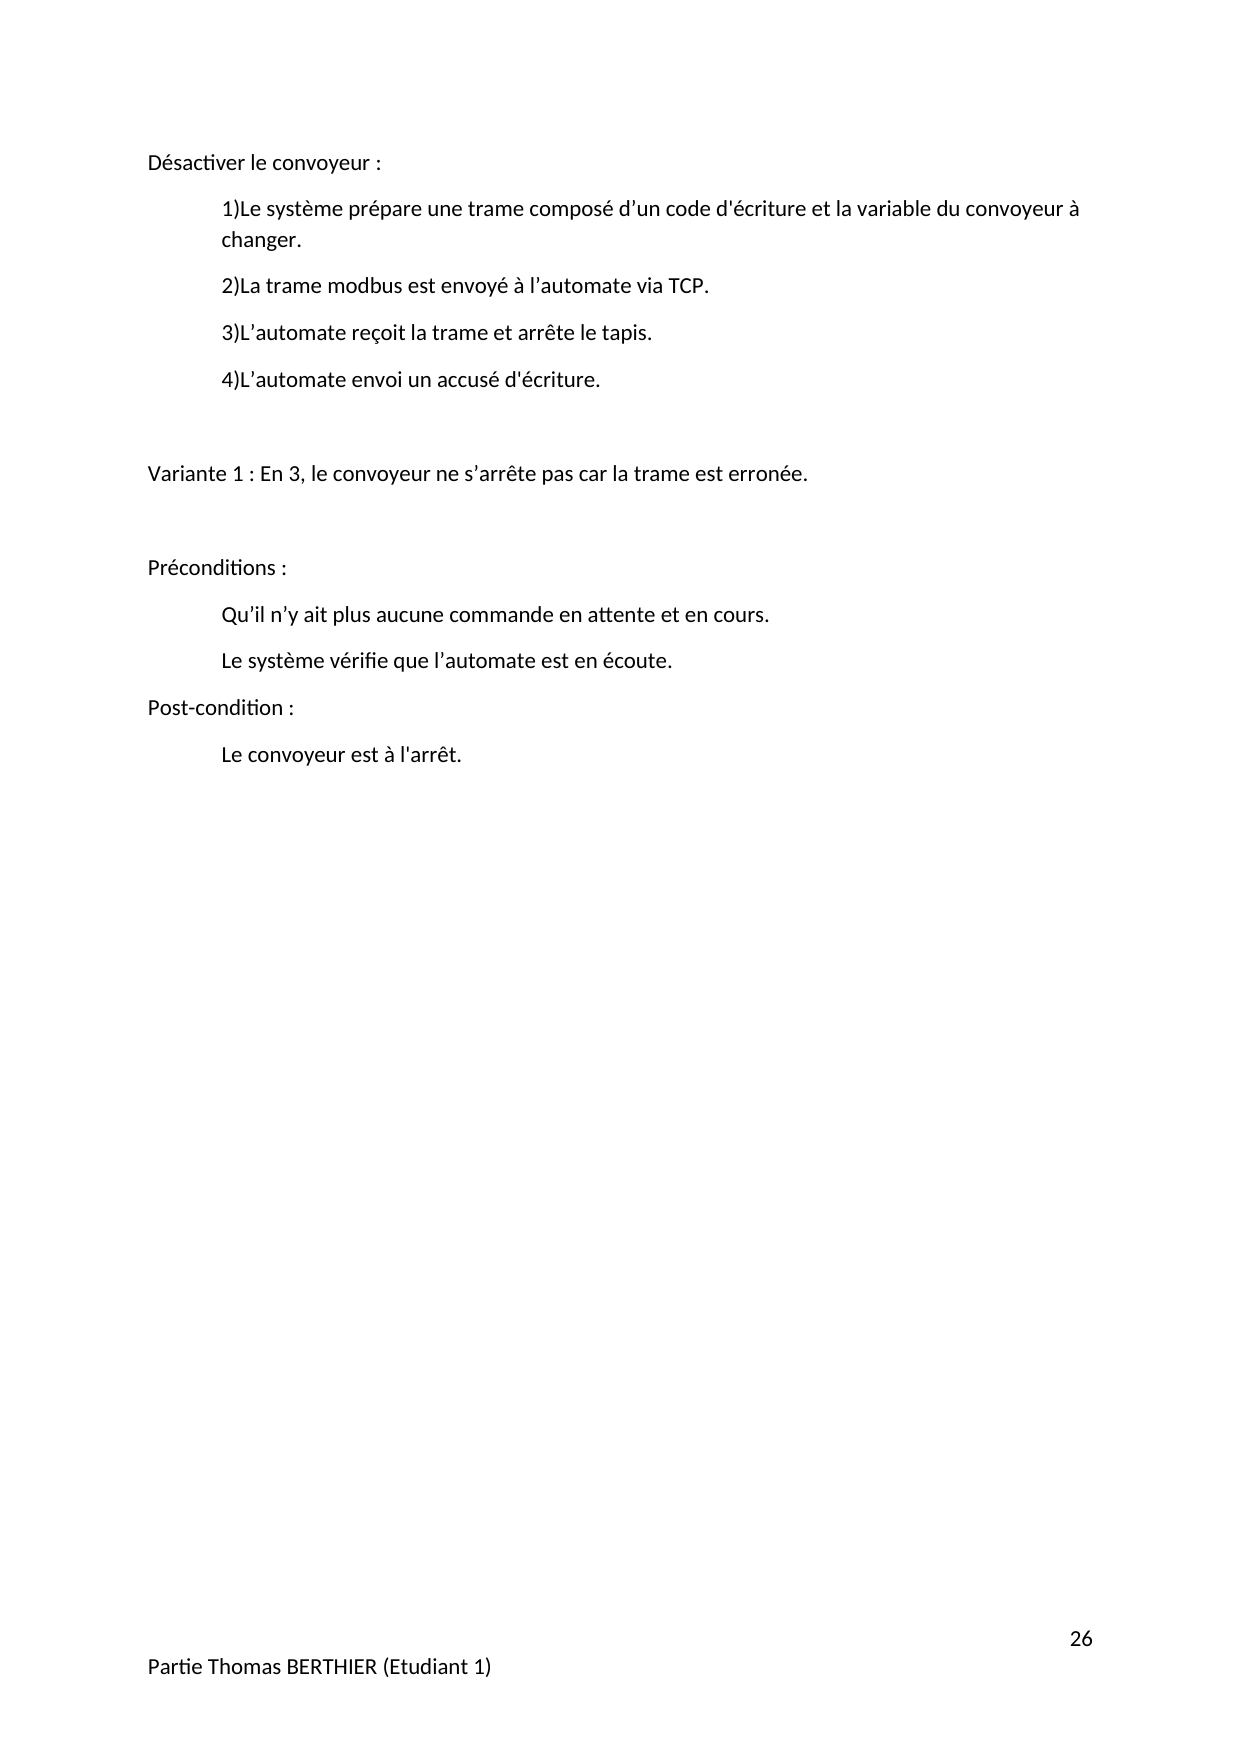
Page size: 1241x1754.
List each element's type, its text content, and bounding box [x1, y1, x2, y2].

text Post-condition : [148, 693, 1093, 721]
text Désactiver le convoyeur : [148, 148, 1093, 176]
text Le système vérifie que l’automate est en écoute. [148, 647, 1093, 674]
text Le convoyeur est à l'arrêt. [148, 740, 1093, 768]
text 2)La trame modbus est envoyé à l’automate via TCP. [148, 272, 1093, 299]
text 1)Le système prépare une trame composé d’un code d'écriture et la variable du convoyeur à changer. [221, 194, 1093, 253]
text Qu’il n’y ait plus aucune commande en attente et en cours. [148, 600, 1093, 628]
text Préconditions : [148, 553, 1093, 581]
text Variante 1 : En 3, le convoyeur ne s’arrête pas car la trame est erronée. [148, 459, 1093, 487]
text 3)L’automate reçoit la trame et arrête le tapis. [148, 318, 1093, 346]
text 4)L’automate envoi un accusé d'écriture. [148, 365, 1093, 393]
